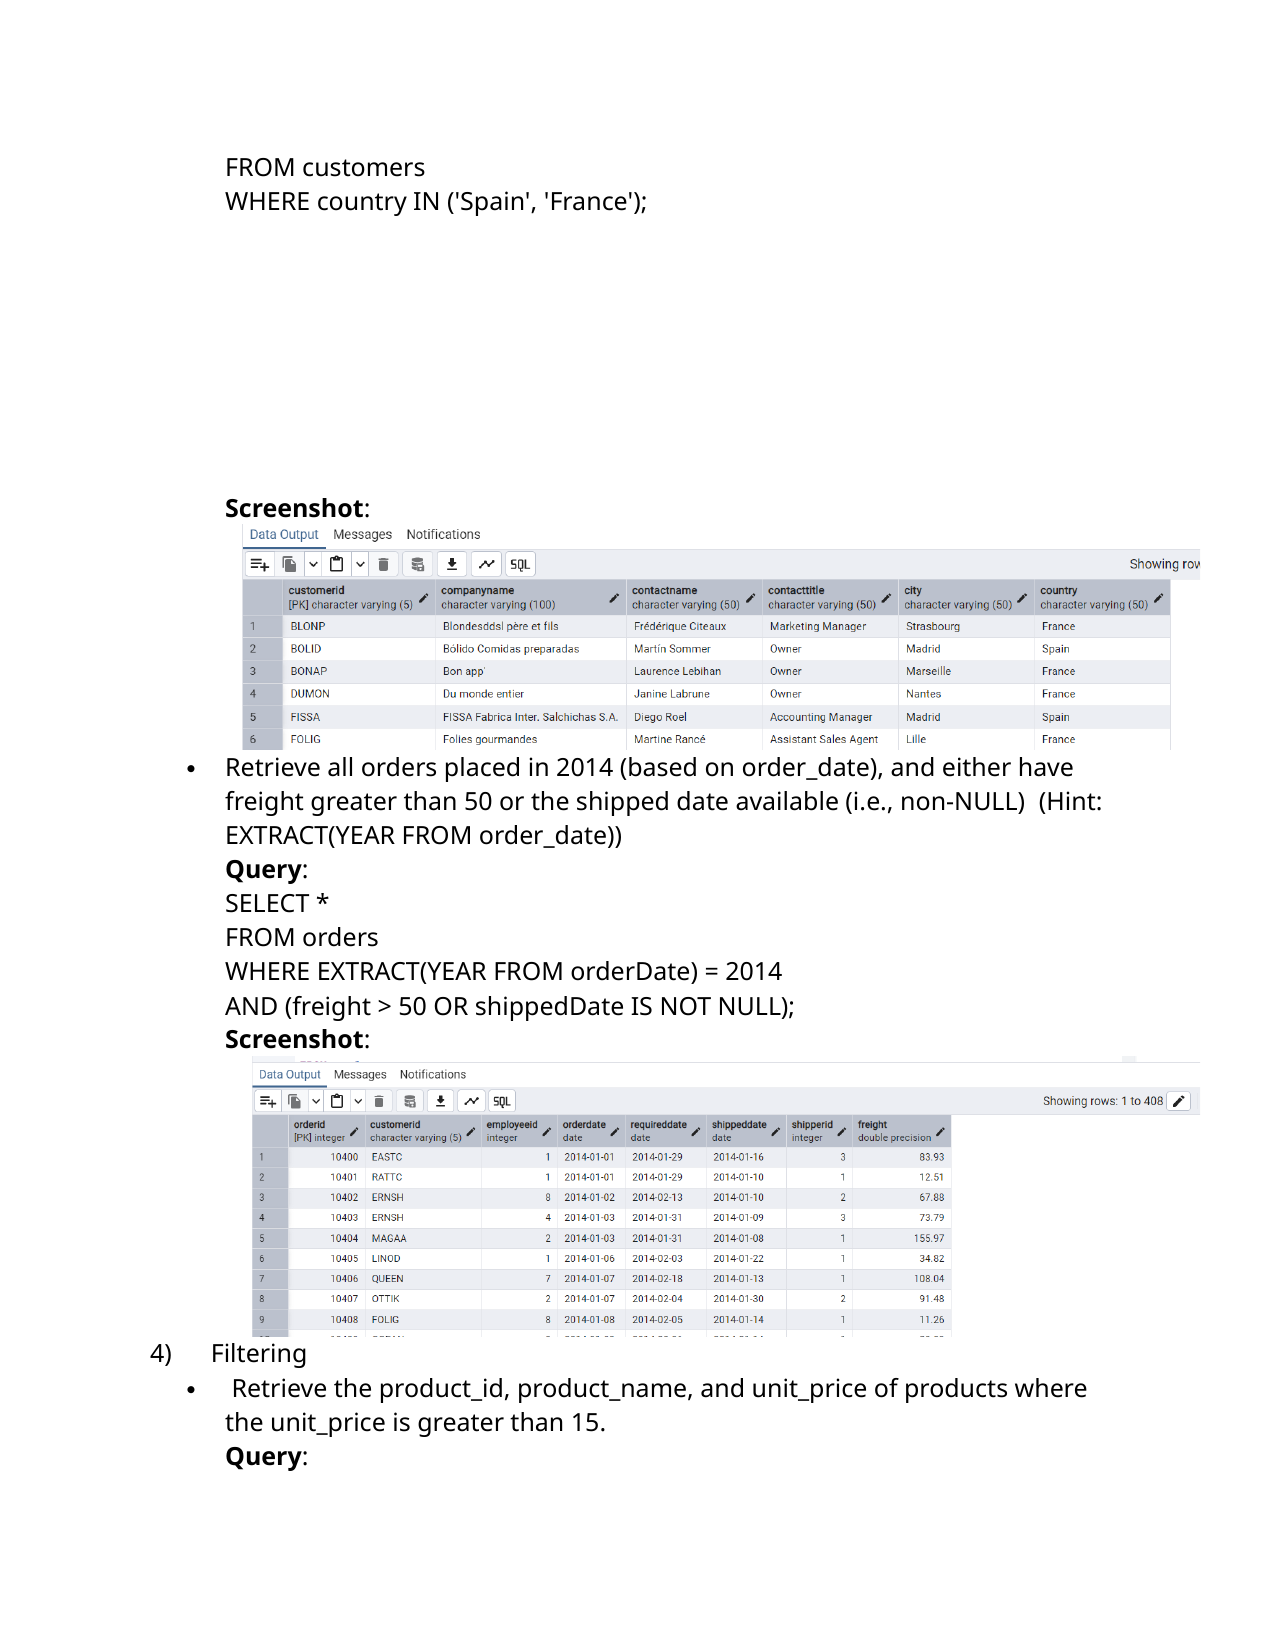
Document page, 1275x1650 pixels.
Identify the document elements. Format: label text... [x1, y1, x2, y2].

picture [225, 524, 1200, 750]
text FROM customers [225, 150, 1125, 184]
text Screenshot: [225, 1022, 1125, 1056]
list Retrieve the product_id, product_name, and unit_price of products where the unit_price is greater than 15. [187, 1370, 1125, 1438]
text AND (freight > 50 OR shippedDate IS NOT NULL); [225, 988, 1125, 1022]
list Retrieve all orders placed in 2014 (based on order_date), and either have freight greater than 50 or the shipped date available (i.e., non-NULL) (Hint: EXTRACT(YEAR FROM order_date)) [187, 750, 1125, 852]
text SELECT * [225, 886, 1125, 920]
text FROM orders [225, 920, 1125, 954]
text Query: [225, 852, 1125, 886]
text Query: [225, 1438, 1125, 1472]
text 4) Filtering [150, 1336, 1125, 1370]
picture [225, 1056, 1200, 1337]
text WHERE EXTRACT(YEAR FROM orderDate) = 2014 [225, 954, 1125, 988]
text Screenshot: [225, 491, 1125, 524]
text WHERE country IN ('Spain', 'France'); [225, 184, 1125, 218]
